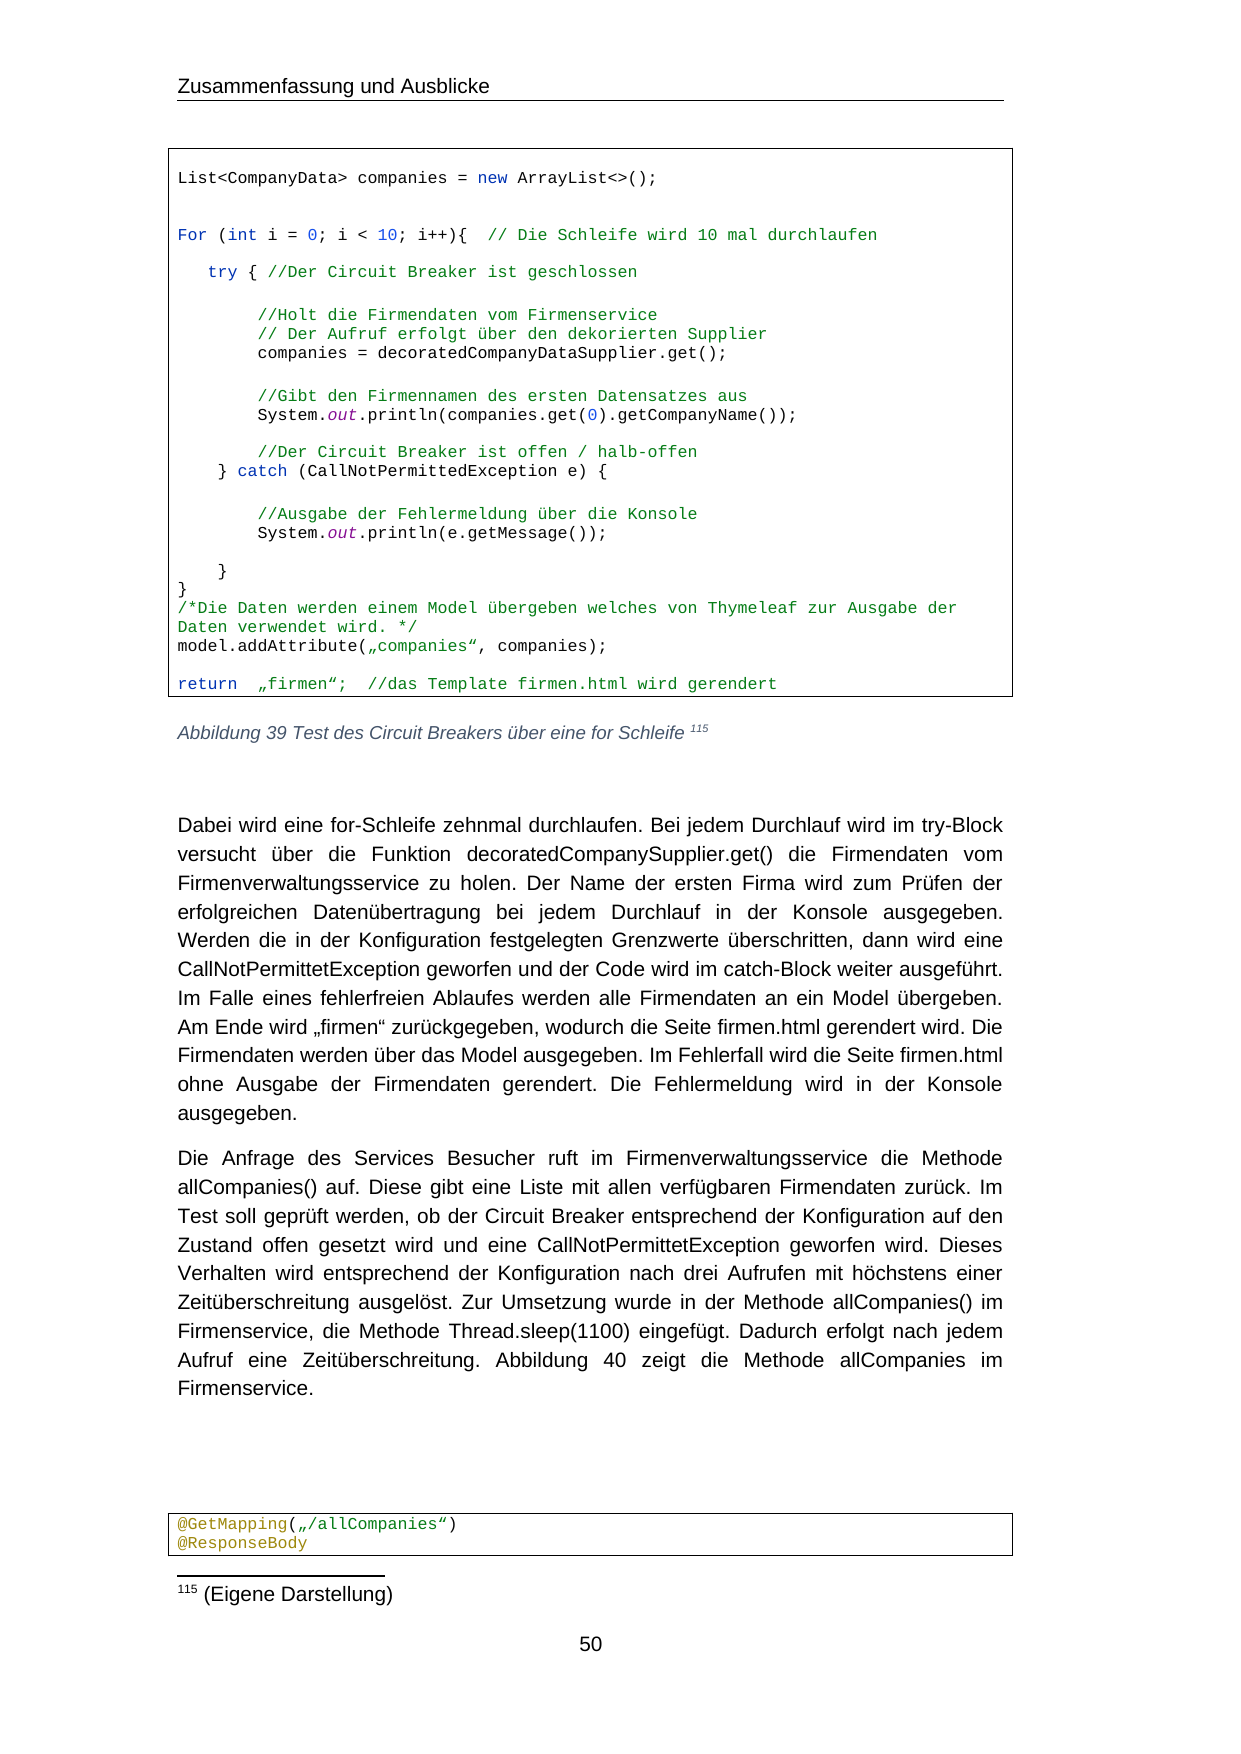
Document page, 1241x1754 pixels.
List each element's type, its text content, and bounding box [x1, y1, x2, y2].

text Abbildung 39 Test des Circuit Breakers über eine for Schleife [177, 722, 1004, 744]
text //Der Circuit Breaker ist offen / halb-offen } catch (CallNotPermittedException e) { [177, 425, 1004, 506]
text //Gibt den Firmennamen des ersten Datensatzes aus System.out.println(companies.get(0).getCompanyName()); [177, 387, 1004, 425]
text /*Die Daten werden einem Model übergeben welches von Thymeleaf zur Ausgabe der Daten verwendet wird. */ model.addAttribute(„companies“, companies); [177, 600, 1004, 653]
text try { //Der Circuit Breaker ist geschlossen [177, 245, 1004, 307]
text For (int i = 0; i < 10; i++){ // Die Schleife wird 10 mal durchlaufen [177, 226, 1004, 245]
text //Holt die Firmendaten vom Firmenservice [177, 307, 1004, 326]
text return „firmen“; //das Template firmen.html wird gerendert [169, 653, 1012, 696]
text Dabei wird eine for-Schleife zehnmal durchlaufen. Bei jedem Durchlauf wird im try-Block versucht über die Funktion decoratedCompanySupplier.get() die Firmendaten vom Firmenverwaltungsservice zu holen. Der Name der ersten Firma wird zum Prüfen der erfolgreichen Datenübertragung bei jedem Durchlauf in der Konsole ausgegeben. Werden die in der Konfiguration festgelegten Grenzwerte überschritten, dann wird eine CallNotPermittetException geworfen und der Code wird im catch-Block weiter ausgeführt. Im Falle eines fehlerfreien Ablaufes werden alle Firmendaten an ein Model übergeben. Am Ende wird „firmen“ zurückgegeben, wodurch die Seite firmen.html gerendert wird. Die Firmendaten werden über das Model ausgegeben. Im Fehlerfall wird die Seite firmen.html ohne Ausgabe der Firmendaten gerendert. Die Fehlermeldung wird in der Konsole ausgegeben. [177, 813, 1004, 1125]
text Die Anfrage des Services Besucher ruft im Firmenverwaltungsservice die Methode allCompanies() auf. Diese gibt eine Liste mit allen verfügbaren Firmendaten zurück. Im Test soll geprüft werden, ob der Circuit Breaker entsprechend der Konfiguration auf den Zustand offen gesetzt wird und eine CallNotPermittetException geworfen wird. Dieses Verhalten wird entsprechend der Konfiguration nach drei Aufrufen mit höchstens einer Zeitüberschreitung ausgelöst. Zur Umsetzung wurde in der Methode allCompanies() im Firmenservice, die Methode Thread.sleep(1100) eingefügt. Dadurch erfolgt nach jedem Aufruf eine Zeitüberschreitung. Abbildung 40 zeigt die Methode allCompanies im Firmenservice. [177, 1146, 1004, 1400]
text } } [177, 543, 1004, 600]
text // Der Aufruf erfolgt über den dekorierten Supplier companies = decoratedCompanyDataSupplier.get(); [177, 326, 1004, 363]
text //Ausgabe der Fehlermeldung über die Konsole System.out.println(e.getMessage()); [177, 506, 1004, 543]
text List<CompanyData> companies = new ArrayList<>(); [177, 170, 1004, 188]
